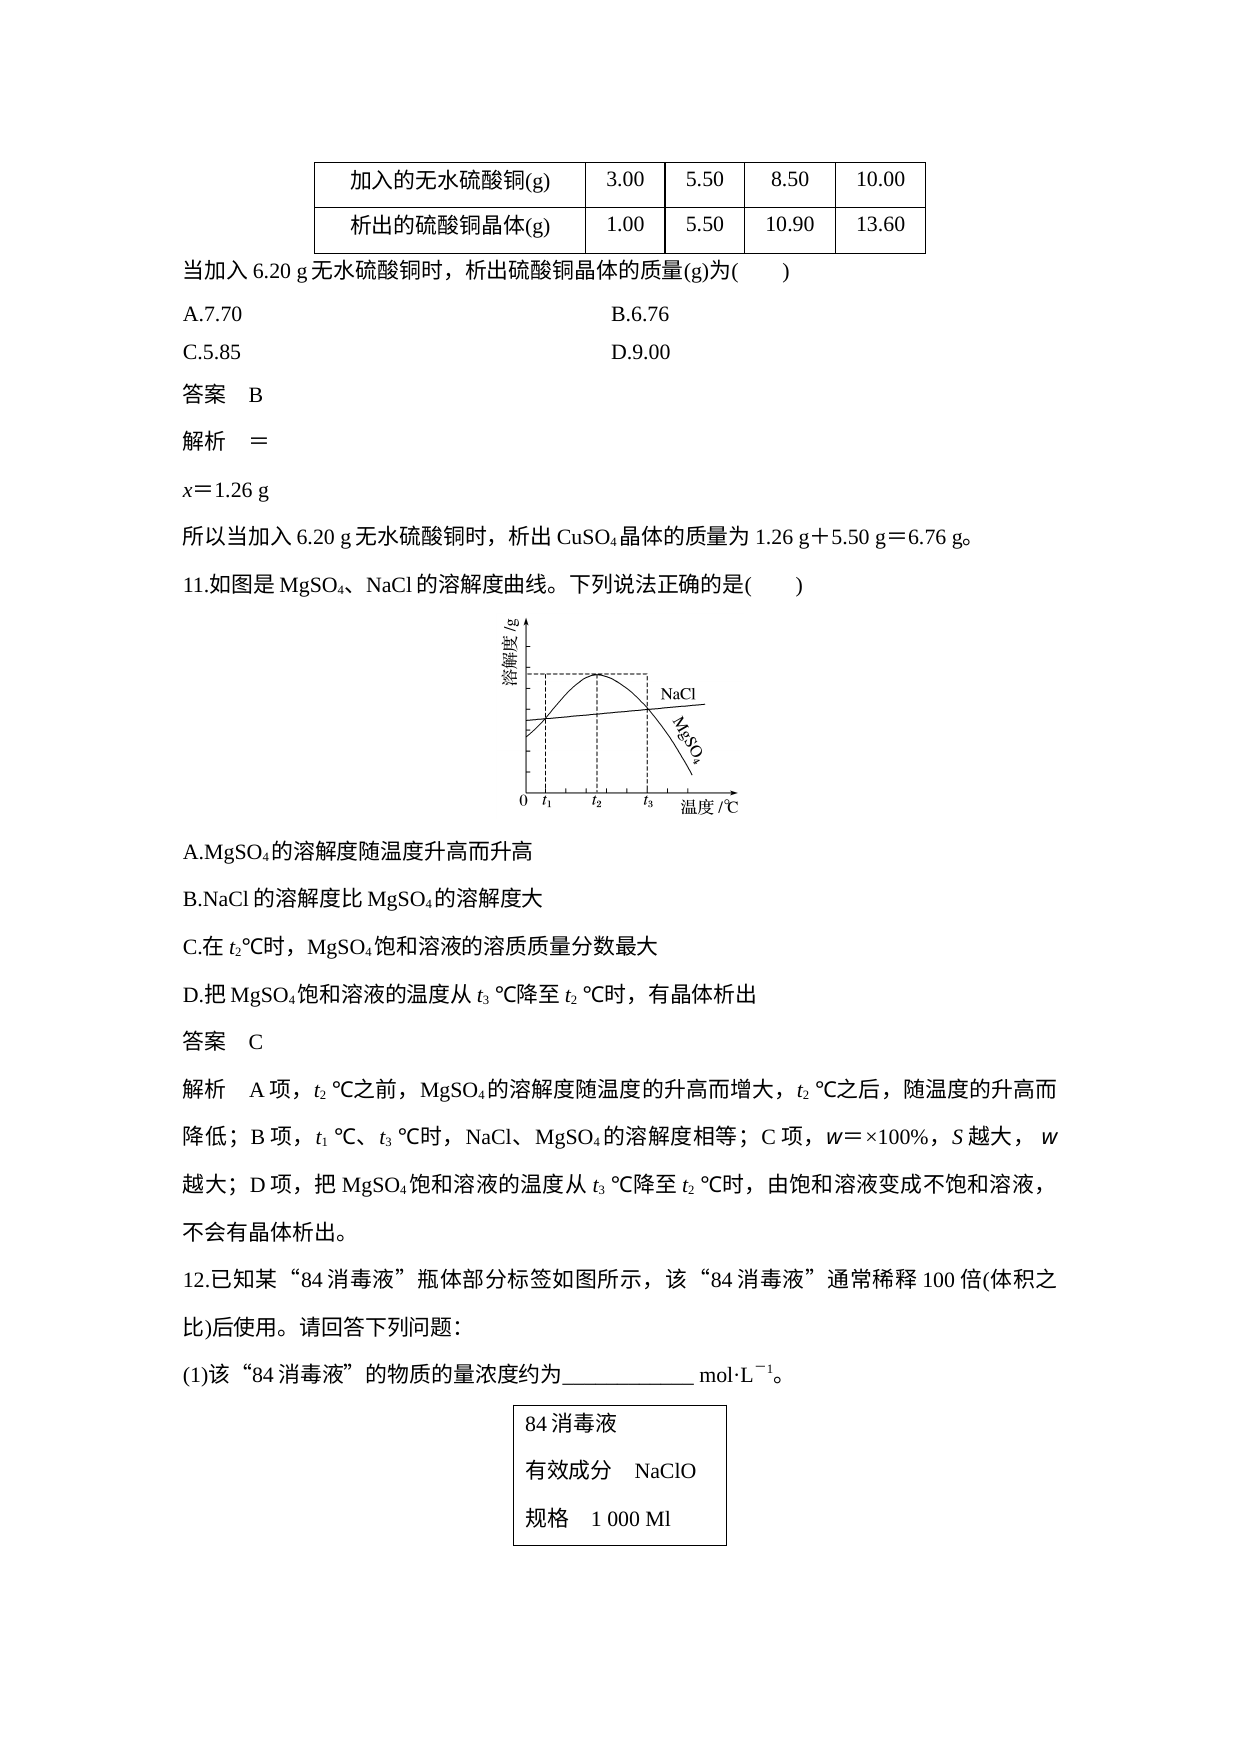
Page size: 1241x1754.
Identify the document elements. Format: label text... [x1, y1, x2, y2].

text 所以当加入6.20 g无水硫酸铜时，析出CuSO4晶体的质量为1.26 g＋5.50 g＝6.76 g。 [183, 519, 1058, 551]
text 答案 C [183, 1024, 1058, 1056]
text C.在t2℃时，MgSO4饱和溶液的溶质质量分数最大 [183, 929, 1058, 961]
table_cell 3.00 [586, 163, 664, 207]
text (1)该“84消毒液”的物质的量浓度约为____________ mol·L－1。 [183, 1357, 1058, 1389]
table_cell 5.50 [666, 163, 744, 207]
table_cell 1.00 [586, 208, 664, 252]
text B.NaCl的溶解度比MgSO4的溶解度大 [183, 881, 1058, 913]
text 答案 B [183, 377, 1058, 408]
text 12.已知某“84消毒液”瓶体部分标签如图所示，该“84消毒液”通常稀释100倍(体积之比)后使用。请回答下列问题： [183, 1262, 1058, 1341]
text C.5.85 D.9.00 [183, 339, 1058, 364]
table_cell 10.00 [836, 163, 925, 207]
text 当加入6.20 g无水硫酸铜时，析出硫酸铜晶体的质量(g)为( ) [183, 253, 1058, 285]
table_cell 10.90 [745, 208, 835, 252]
text 11.如图是MgSO4、NaCl的溶解度曲线。下列说法正确的是( ) [183, 567, 1058, 598]
picture [496, 613, 744, 819]
text D.把MgSO4饱和溶液的温度从t3 ℃降至t2 ℃时，有晶体析出 [183, 977, 1058, 1008]
text A.7.70 B.6.76 [183, 301, 1058, 326]
table_cell 5.50 [666, 208, 744, 252]
table_cell 加入的无水硫酸铜(g) [315, 163, 585, 207]
text 解析 ＝ [183, 424, 1058, 456]
text x＝1.26 g [183, 472, 1058, 503]
text A.MgSO4的溶解度随温度升高而升高 [183, 834, 1058, 866]
table_cell 析出的硫酸铜晶体(g) [315, 208, 585, 252]
table_cell 13.60 [836, 208, 925, 252]
text 解析 A项，t2 ℃之前，MgSO4的溶解度随温度的升高而增大，t2 ℃之后，随温度的升高而降低；B项，t1 ℃、t3 ℃时，NaCl、MgSO4的溶解度相等；C项，w＝×100%，S越大， w越大；D项，把MgSO4饱和溶液的温度从t3 ℃降至t2 ℃时，由饱和溶液变成不饱和溶液，不会有晶体析出。 [183, 1072, 1058, 1246]
table_cell 8.50 [745, 163, 835, 207]
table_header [514, 1406, 726, 1545]
